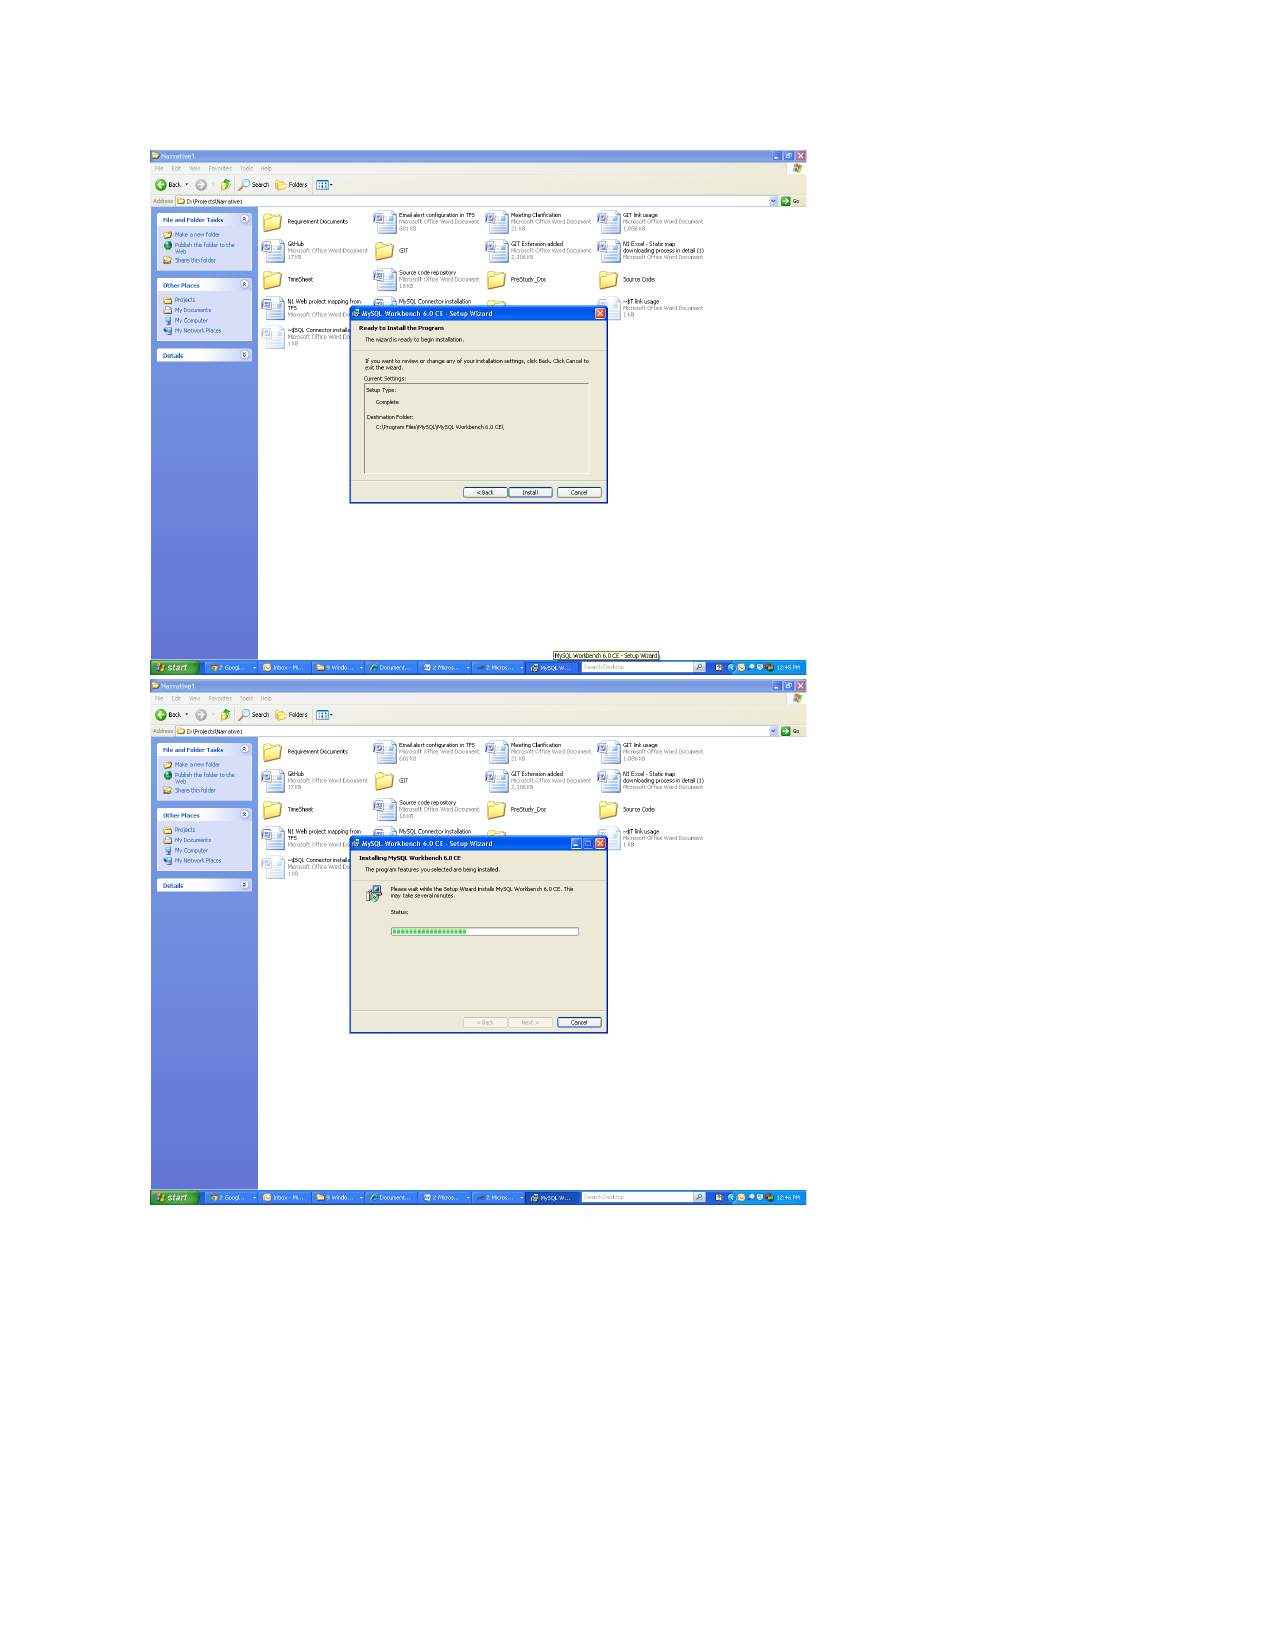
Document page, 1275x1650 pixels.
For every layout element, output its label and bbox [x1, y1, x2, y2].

picture [150, 679, 807, 1205]
picture [150, 150, 807, 675]
